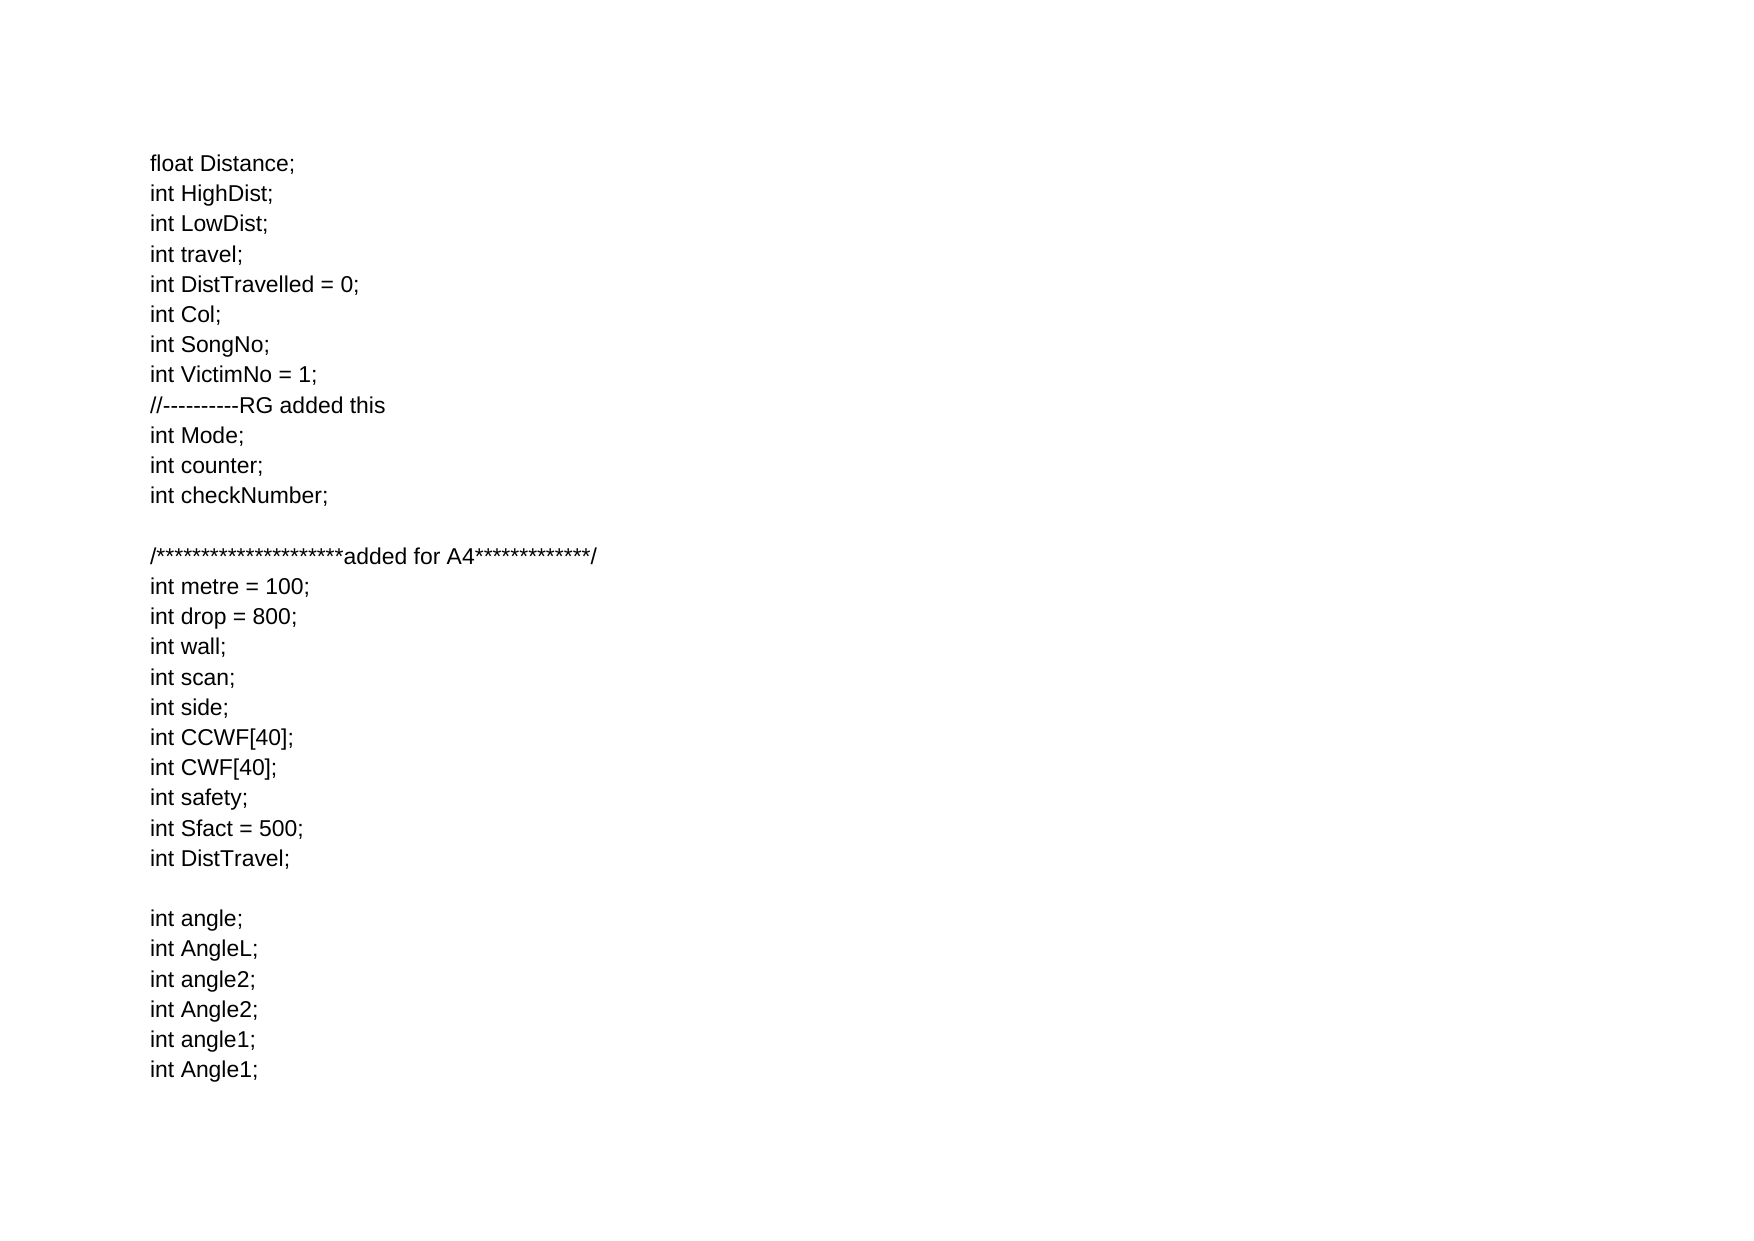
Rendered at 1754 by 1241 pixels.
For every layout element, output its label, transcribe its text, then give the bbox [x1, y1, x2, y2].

text int LowDist; [150, 210, 1604, 237]
text int CWF[40]; [150, 754, 1604, 781]
text int angle1; [150, 1026, 1604, 1052]
text int Angle2; [150, 996, 1604, 1022]
text int DistTravel; [150, 845, 1604, 871]
text int DistTravelled = 0; [150, 271, 1604, 297]
text int metre = 100; [150, 573, 1604, 599]
text int Mode; [150, 422, 1604, 448]
text int drop = 800; [150, 603, 1604, 629]
text int counter; [150, 452, 1604, 478]
text int CCWF[40]; [150, 724, 1604, 750]
text int AngleL; [150, 935, 1604, 962]
text int Angle1; [150, 1056, 1604, 1083]
text //----------RG added this [150, 392, 1604, 418]
text int travel; [150, 241, 1604, 267]
text int checkNumber; [150, 482, 1604, 509]
text int HighDist; [150, 180, 1604, 207]
text int safety; [150, 784, 1604, 811]
text int Col; [150, 301, 1604, 327]
text int VictimNo = 1; [150, 361, 1604, 388]
text int scan; [150, 663, 1604, 690]
text int wall; [150, 633, 1604, 660]
text int side; [150, 694, 1604, 720]
text int Sfact = 500; [150, 814, 1604, 841]
text int SongNo; [150, 331, 1604, 358]
text int angle; [150, 905, 1604, 932]
text float Distance; [150, 150, 1604, 176]
text int angle2; [150, 966, 1604, 992]
text /*********************added for A4*************/ [150, 543, 1604, 569]
